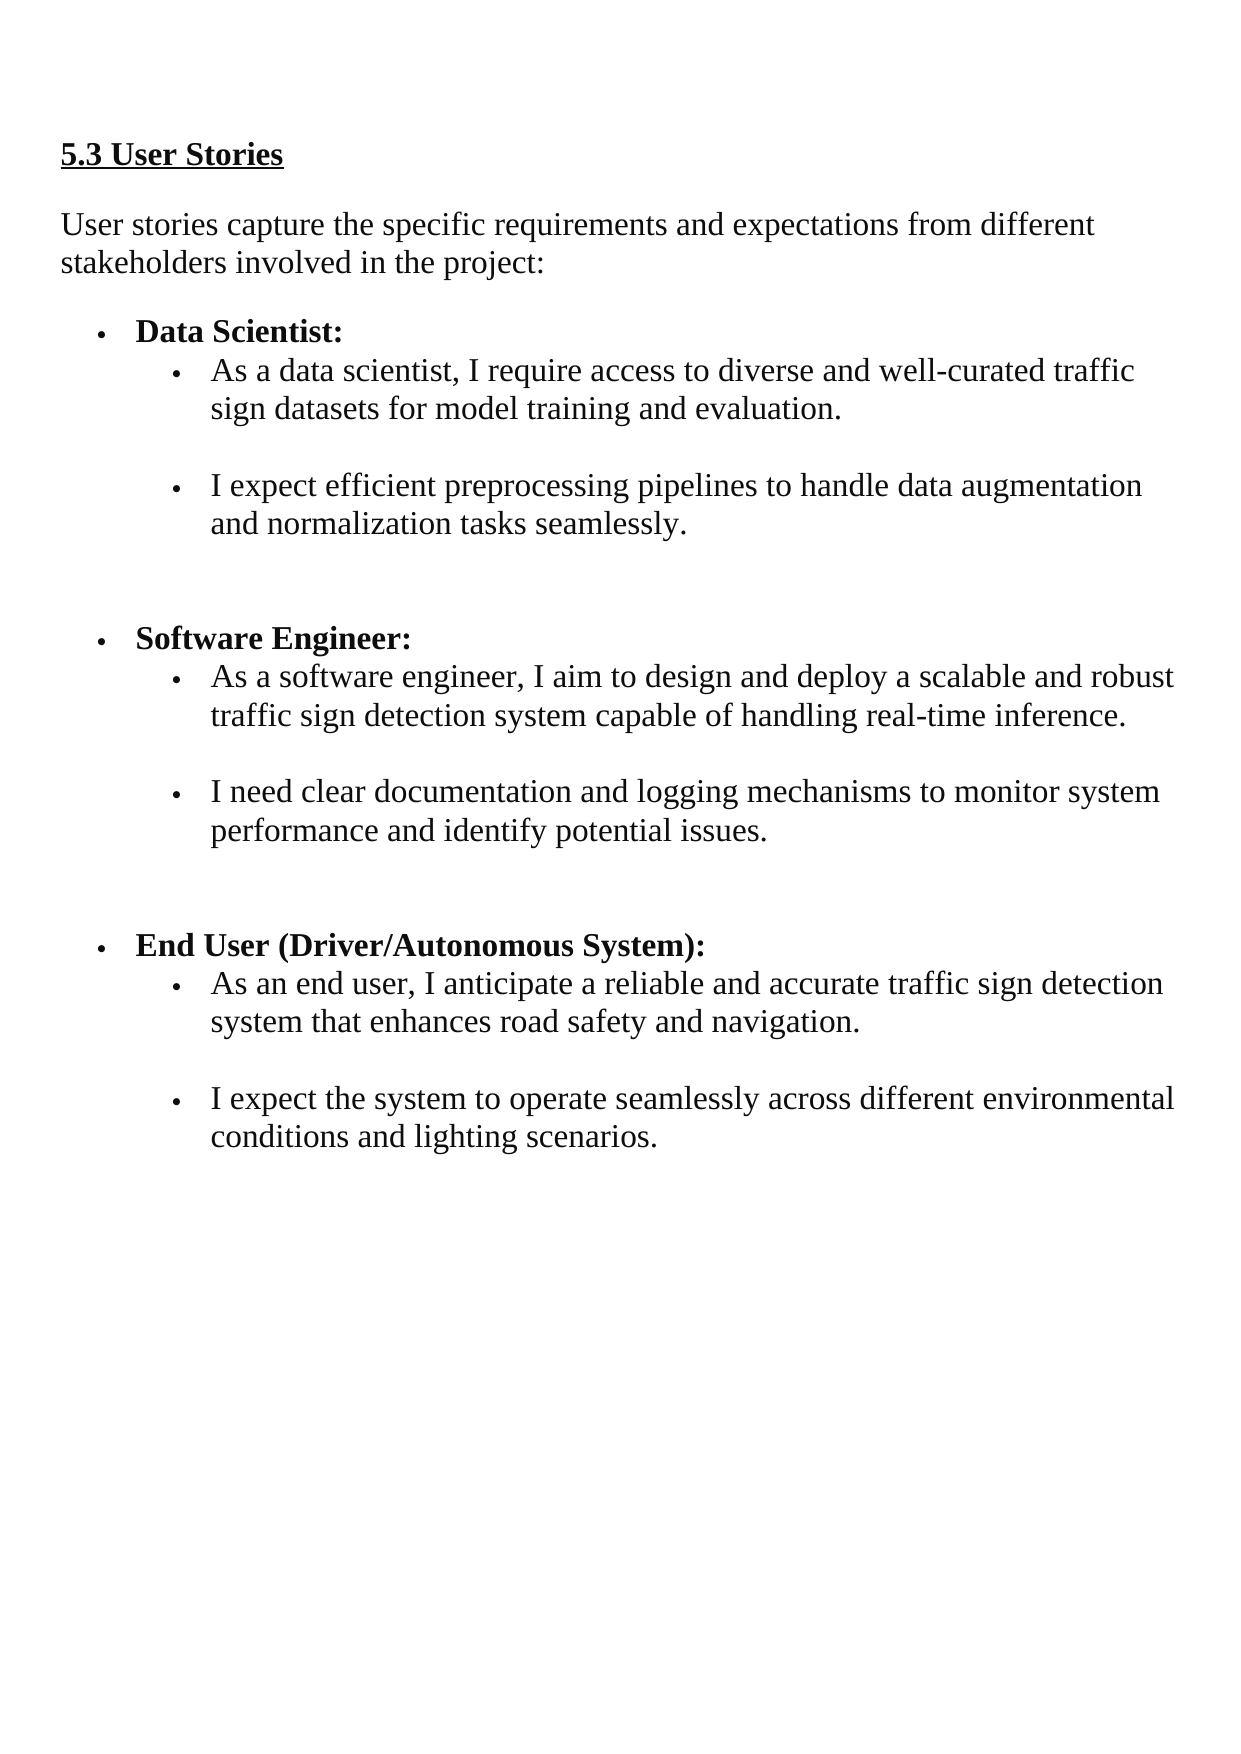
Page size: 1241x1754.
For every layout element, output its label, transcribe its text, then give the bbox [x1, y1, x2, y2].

list I expect the system to operate seamlessly across different environmental conditions and lighting scenarios. [173, 1078, 1180, 1155]
list Data Scientist: [98, 312, 1180, 350]
list As a software engineer, I aim to design and deploy a scalable and robust traffic sign detection system capable of handling real-time inference. [173, 657, 1180, 733]
text User stories capture the specific requirements and expectations from different stakeholders involved in the project: [60, 204, 1180, 280]
list As an end user, I anticipate a reliable and accurate traffic sign detection system that enhances road safety and navigation. [173, 963, 1180, 1040]
list I need clear documentation and logging mechanisms to monitor system performance and identify potential issues. [173, 772, 1180, 848]
list End User (Driver/Autonomous System): [98, 925, 1180, 963]
list I expect efficient preprocessing pipelines to handle data augmentation and normalization tasks seamlessly. [173, 465, 1180, 542]
list As a data scientist, I require access to diverse and well-curated traffic sign datasets for model training and evaluation. [173, 350, 1180, 427]
list Software Engineer: [98, 618, 1180, 657]
text 5.3 User Stories [60, 134, 1180, 172]
